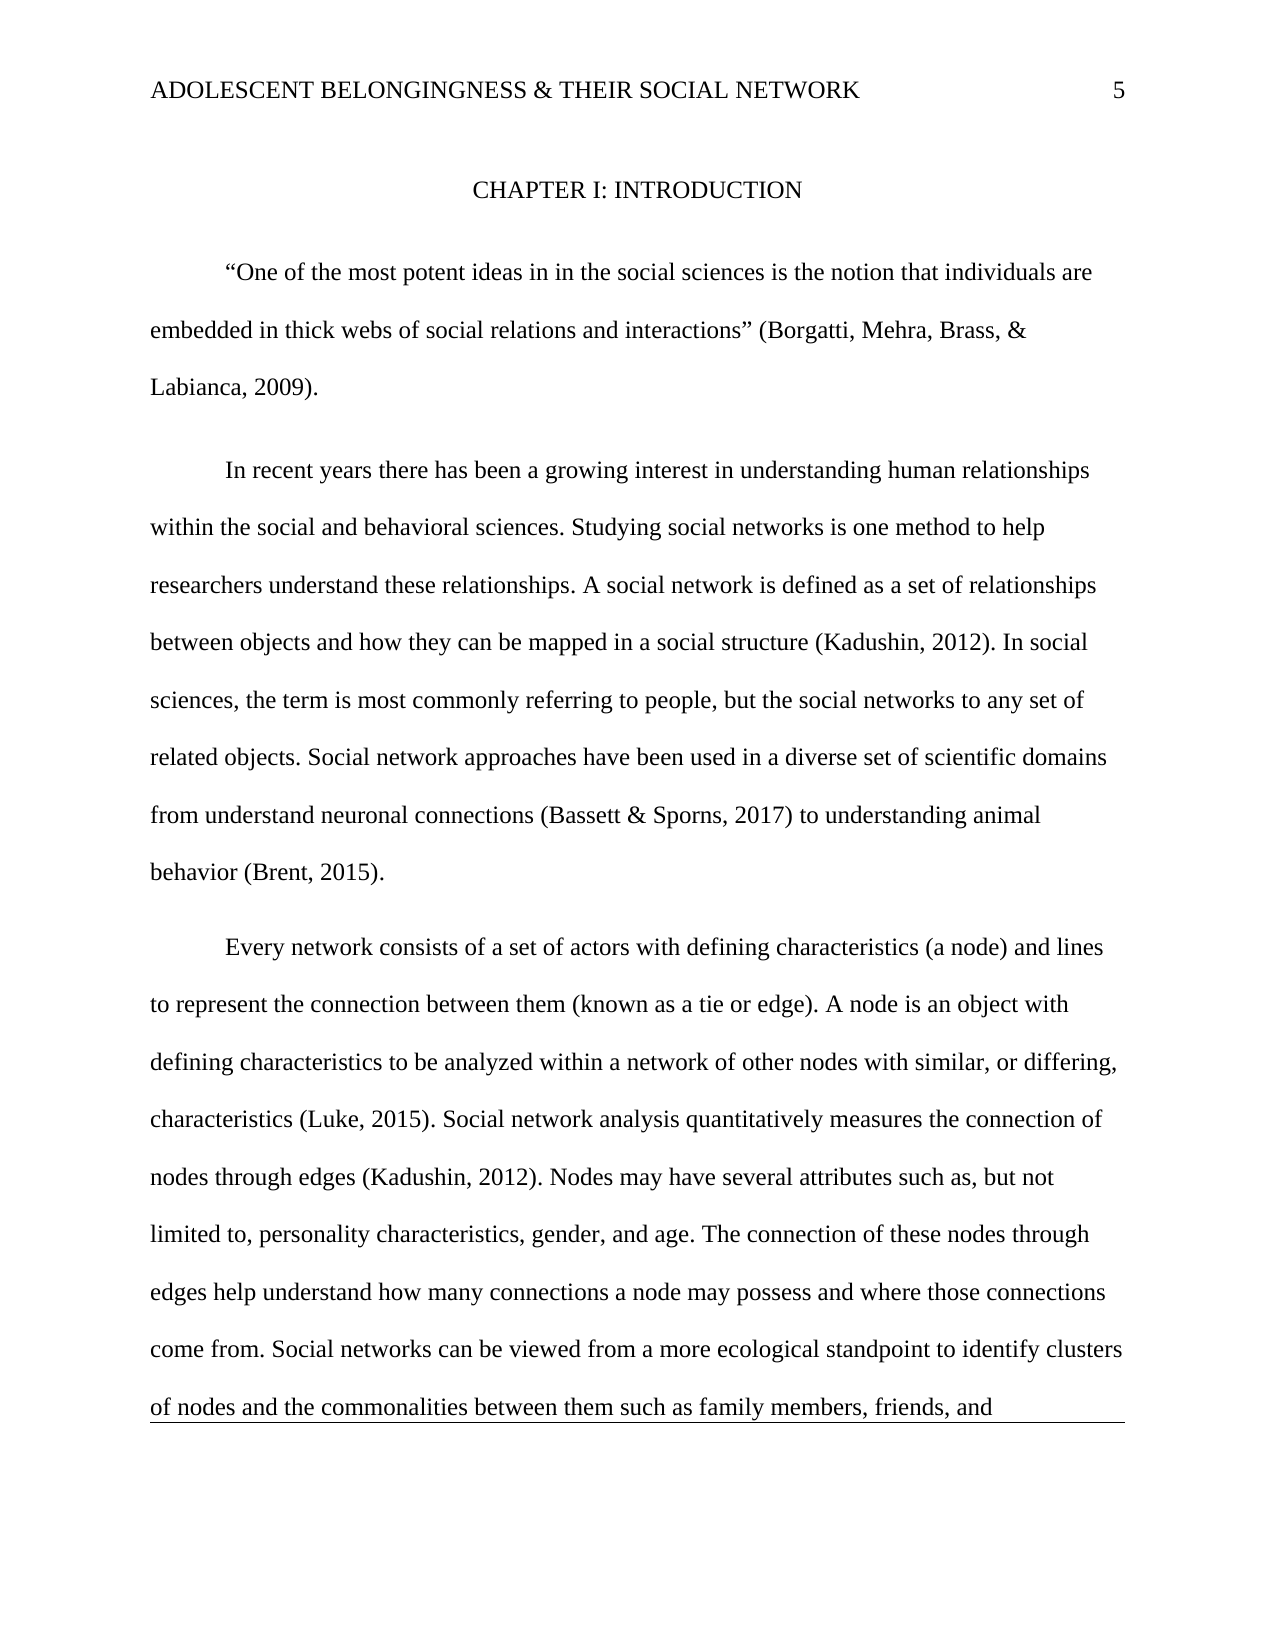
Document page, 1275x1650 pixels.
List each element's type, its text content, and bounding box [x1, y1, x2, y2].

text “One of the most potent ideas in in the social sciences is the notion that individuals are embedded in thick webs of social relations and interactions” (Borgatti, Mehra, Brass, & Labianca, 2009). [150, 257, 1125, 401]
text In recent years there has been a growing interest in understanding human relationships within the social and behavioral sciences. Studying social networks is one method to help researchers understand these relationships. A social network is defined as a set of relationships between objects and how they can be mapped in a social structure (Kadushin, 2012). In social sciences, the term is most commonly referring to people, but the social networks to any set of related objects. Social network approaches have been used in a diverse set of scientific domains from understand neuronal connections (Bassett & Sporns, 2017) to understanding animal behavior (Brent, 2015). [150, 455, 1125, 886]
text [150, 932, 1125, 1422]
subtitle CHAPTER I: INTRODUCTION [150, 175, 1125, 204]
